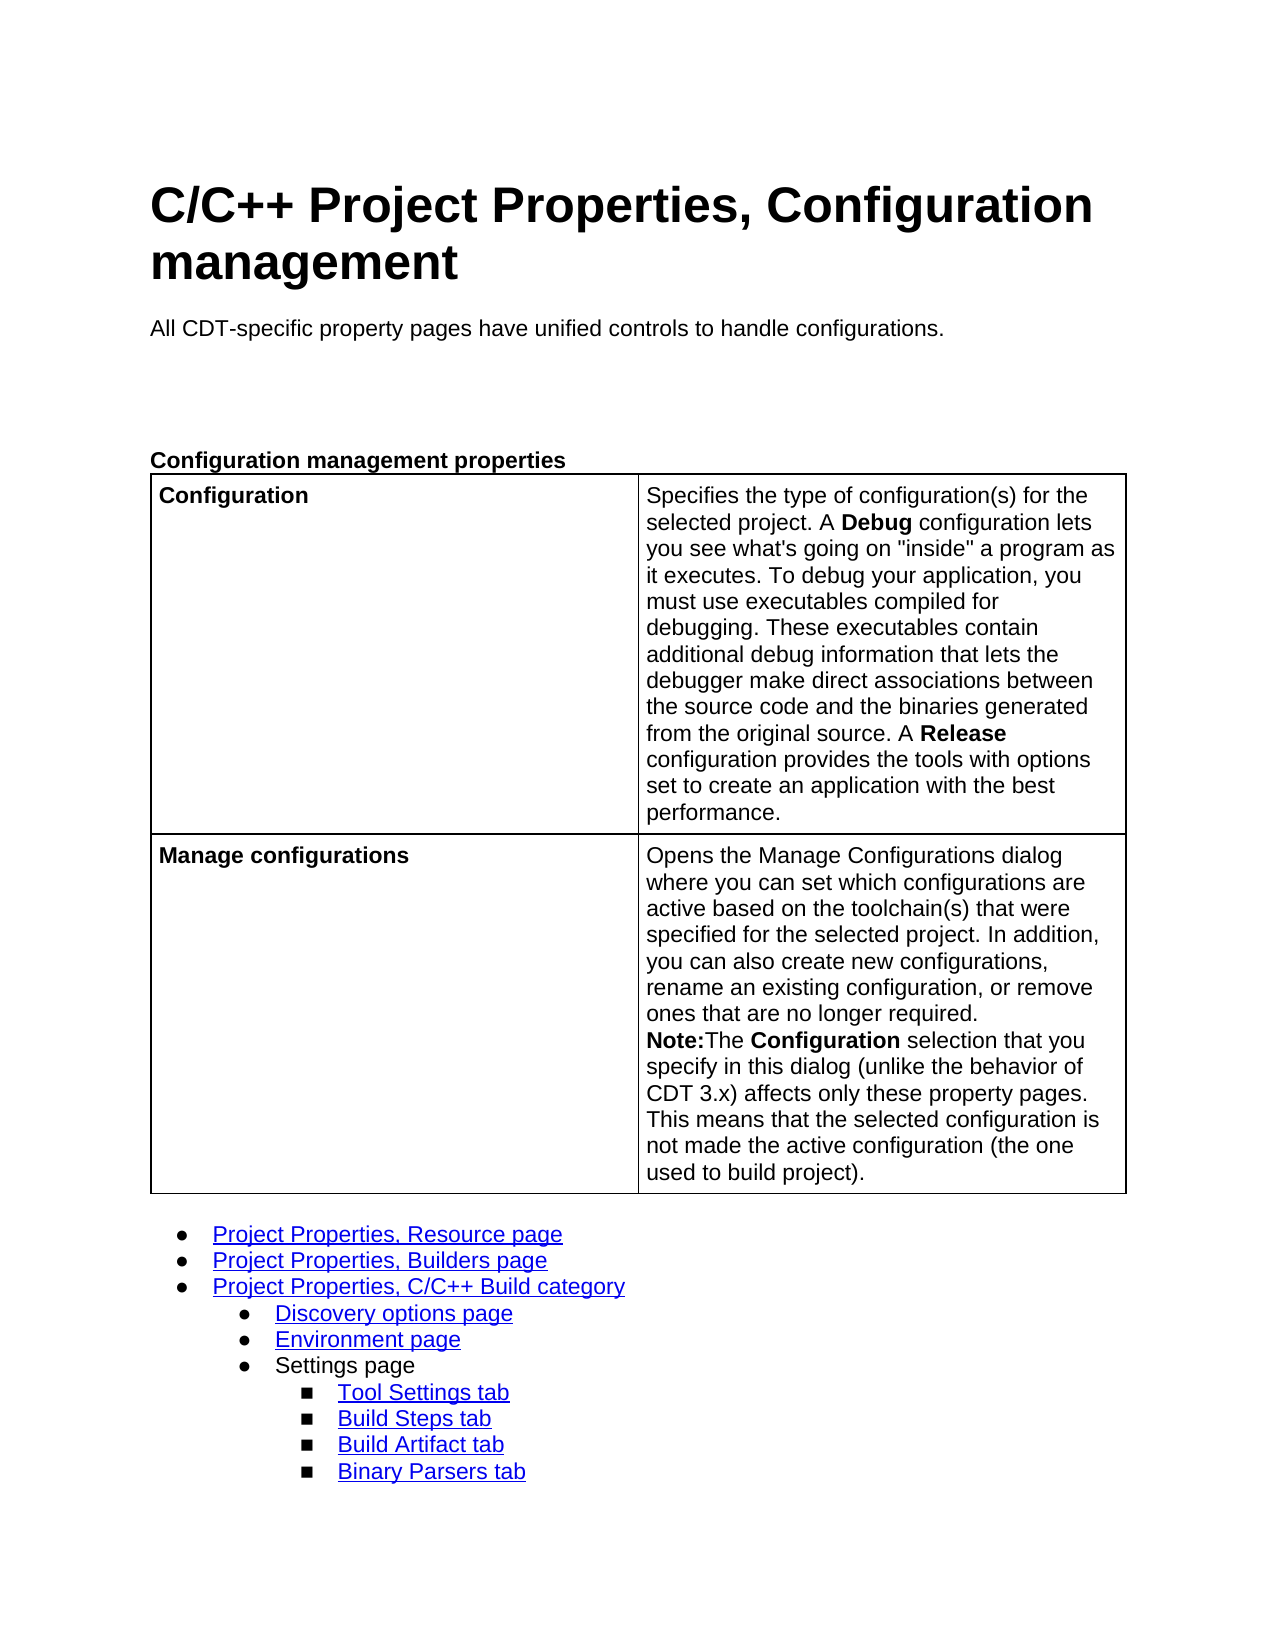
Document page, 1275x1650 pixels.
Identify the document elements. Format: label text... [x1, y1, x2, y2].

list Project Properties, Resource page [175, 1221, 1125, 1247]
list Tool Settings tab [300, 1379, 1125, 1405]
table_cell Manage configurations [152, 835, 638, 1193]
table_header Specifies the type of configuration(s) for the selected project. A Debug configuration lets you see what's going on "inside" a program as it executes. To debug your application, you must use executables compiled for debugging. These executables contain additional debug information that lets the debugger make direct associations between the source code and the binaries generated from the original source. A Release configuration provides the tools with options set to create an application with the best performance. [639, 475, 1125, 833]
subtitle C/C++ Project Properties, Configuration management [150, 175, 1125, 290]
list Project Properties, C/C++ Build category [175, 1273, 1125, 1300]
list Discovery options page [237, 1300, 1125, 1326]
text All CDT-specific property pages have unified controls to handle configurations. [150, 315, 1125, 341]
list Environment page [237, 1326, 1125, 1352]
list Settings page [237, 1352, 1125, 1379]
text Configuration management properties [150, 447, 1125, 473]
table_cell Opens the Manage Configurations dialog where you can set which configurations are active based on the toolchain(s) that were specified for the selected project. In addition, you can also create new configurations, rename an existing configuration, or remove ones that are no longer required. Note:The Configuration selection that you specify in this dialog (unlike the behavior of CDT 3.x) affects only these property pages. This means that the selected configuration is not made the active configuration (the one used to build project). [639, 835, 1125, 1193]
list Build Steps tab [300, 1405, 1125, 1431]
table_header Configuration [152, 475, 638, 833]
list Binary Parsers tab [300, 1458, 1125, 1484]
list Build Artifact tab [300, 1431, 1125, 1458]
list Project Properties, Builders page [175, 1247, 1125, 1273]
